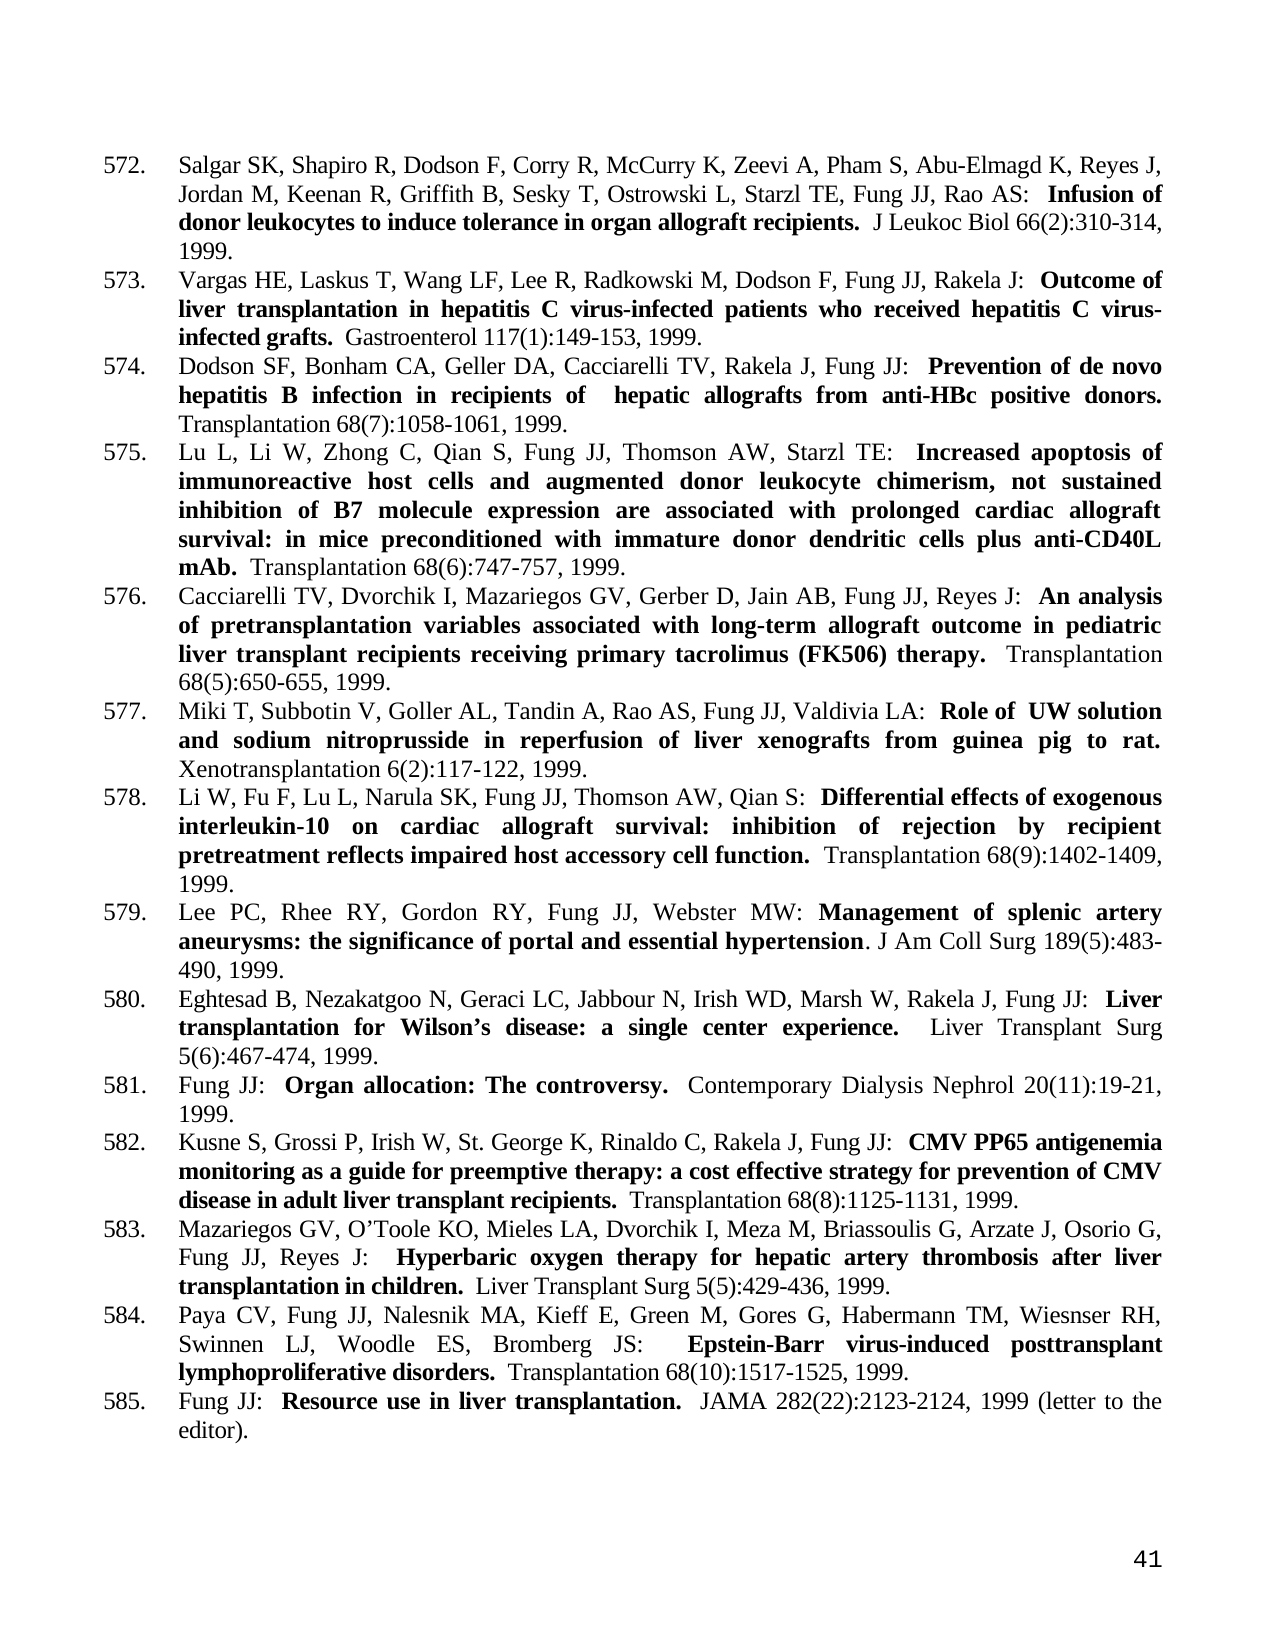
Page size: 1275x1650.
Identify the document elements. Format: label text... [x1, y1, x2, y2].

list Miki T, Subbotin V, Goller AL, Tandin A, Rao AS, Fung JJ, Valdivia LA: Role of UW solution and sodium nitroprusside in reperfusion of liver xenografts from guinea pig to rat. Xenotransplantation 6(2):117-122, 1999. [103, 696, 1162, 782]
list Dodson SF, Bonham CA, Geller DA, Cacciarelli TV, Rakela J, Fung JJ: Prevention of de novo hepatitis B infection in recipients of hepatic allografts from anti-HBc positive donors. Transplantation 68(7):1058-1061, 1999. [103, 351, 1162, 437]
list Li W, Fu F, Lu L, Narula SK, Fung JJ, Thomson AW, Qian S: Differential effects of exogenous interleukin-10 on cardiac allograft survival: inhibition of rejection by recipient pretreatment reflects impaired host accessory cell function. Transplantation 68(9):1402-1409, 1999. [103, 782, 1162, 897]
list Mazariegos GV, O’Toole KO, Mieles LA, Dvorchik I, Meza M, Briassoulis G, Arzate J, Osorio G, Fung JJ, Reyes J: Hyperbaric oxygen therapy for hepatic artery thrombosis after liver transplantation in children. Liver Transplant Surg 5(5):429-436, 1999. [103, 1214, 1162, 1300]
list Eghtesad B, Nezakatgoo N, Geraci LC, Jabbour N, Irish WD, Marsh W, Rakela J, Fung JJ: Liver transplantation for Wilson’s disease: a single center experience. Liver Transplant Surg 5(6):467-474, 1999. [103, 984, 1162, 1070]
list Vargas HE, Laskus T, Wang LF, Lee R, Radkowski M, Dodson F, Fung JJ, Rakela J: Outcome of liver transplantation in hepatitis C virus-infected patients who received hepatitis C virus-infected grafts. Gastroenterol 117(1):149-153, 1999. [103, 265, 1162, 351]
list Lee PC, Rhee RY, Gordon RY, Fung JJ, Webster MW: Management of splenic artery aneurysms: the significance of portal and essential hypertension. J Am Coll Surg 189(5):483-490, 1999. [103, 897, 1162, 984]
list Kusne S, Grossi P, Irish W, St. George K, Rinaldo C, Rakela J, Fung JJ: CMV PP65 antigenemia monitoring as a guide for preemptive therapy: a cost effective strategy for prevention of CMV disease in adult liver transplant recipients. Transplantation 68(8):1125-1131, 1999. [103, 1127, 1162, 1214]
list Salgar SK, Shapiro R, Dodson F, Corry R, McCurry K, Zeevi A, Pham S, Abu-Elmagd K, Reyes J, Jordan M, Keenan R, Griffith B, Sesky T, Ostrowski L, Starzl TE, Fung JJ, Rao AS: Infusion of donor leukocytes to induce tolerance in organ allograft recipients. J Leukoc Biol 66(2):310-314, 1999. [103, 150, 1162, 265]
list Cacciarelli TV, Dvorchik I, Mazariegos GV, Gerber D, Jain AB, Fung JJ, Reyes J: An analysis of pretransplantation variables associated with long-term allograft outcome in pediatric liver transplant recipients receiving primary tacrolimus (FK506) therapy. Transplantation 68(5):650-655, 1999. [103, 581, 1162, 696]
list Fung JJ: Resource use in liver transplantation. JAMA 282(22):2123-2124, 1999 (letter to the editor). [103, 1386, 1162, 1444]
list Fung JJ: Organ allocation: The controversy. Contemporary Dialysis Nephrol 20(11):19-21, 1999. [103, 1070, 1162, 1127]
list Lu L, Li W, Zhong C, Qian S, Fung JJ, Thomson AW, Starzl TE: Increased apoptosis of immunoreactive host cells and augmented donor leukocyte chimerism, not sustained inhibition of B7 molecule expression are associated with prolonged cardiac allograft survival: in mice preconditioned with immature donor dendritic cells plus anti-CD40L mAb. Transplantation 68(6):747-757, 1999. [103, 437, 1162, 581]
list Paya CV, Fung JJ, Nalesnik MA, Kieff E, Green M, Gores G, Habermann TM, Wiesnser RH, Swinnen LJ, Woodle ES, Bromberg JS: Epstein-Barr virus-induced posttransplant lymphoproliferative disorders. Transplantation 68(10):1517-1525, 1999. [103, 1300, 1162, 1386]
